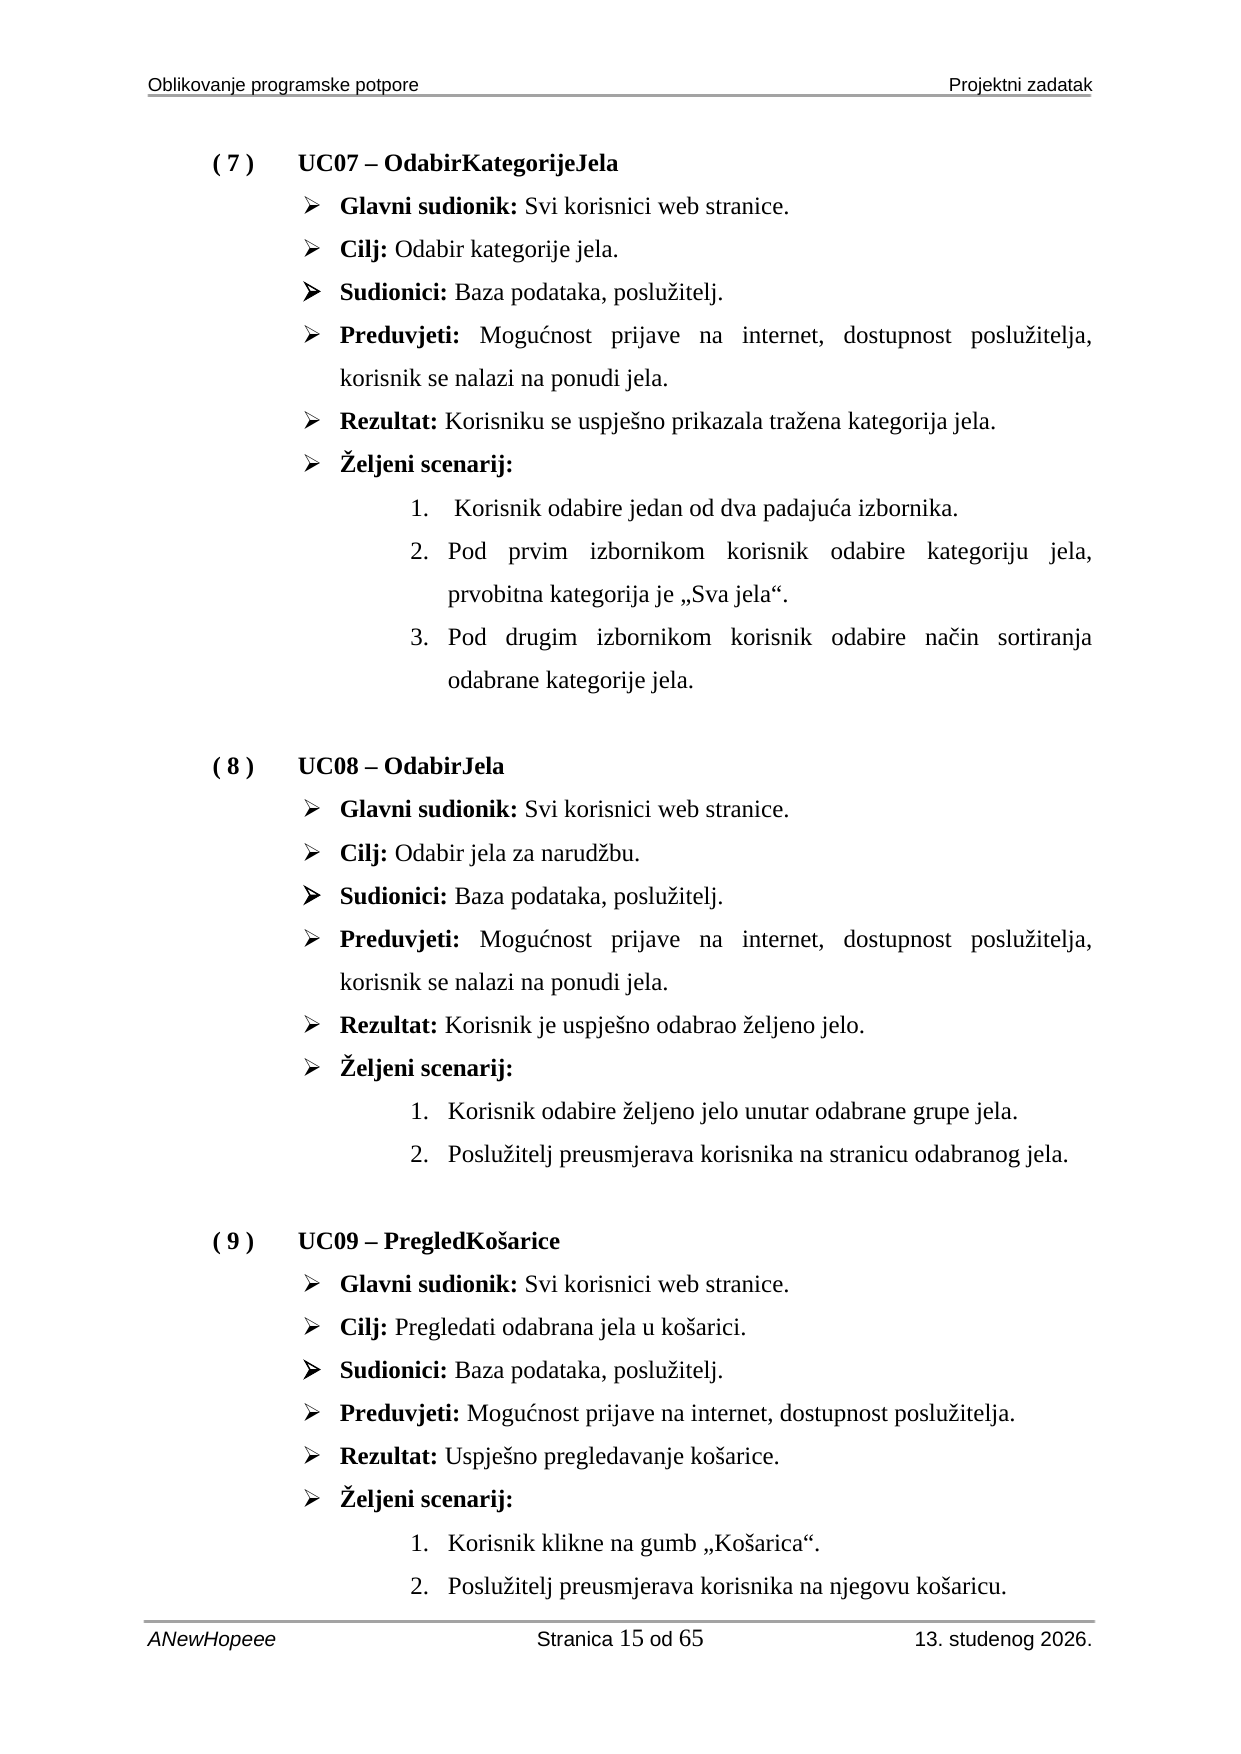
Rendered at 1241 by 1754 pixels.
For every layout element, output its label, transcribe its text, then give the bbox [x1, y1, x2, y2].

list Glavni sudionik: Svi korisnici web stranice. [302, 794, 1093, 823]
list Rezultat: Uspješno pregledavanje košarice. [302, 1441, 1093, 1470]
list Cilj: Odabir jela za narudžbu. [302, 838, 1093, 866]
list Sudionici: Baza podataka, poslužitelj. [302, 1355, 1093, 1384]
list Rezultat: Korisnik je uspješno odabrao željeno jelo. [302, 1010, 1093, 1039]
list Glavni sudionik: Svi korisnici web stranice. [302, 191, 1093, 219]
list Cilj: Pregledati odabrana jela u košarici. [302, 1312, 1093, 1341]
list Preduvjeti: Mogućnost prijave na internet, dostupnost poslužitelja, korisnik se nalazi na ponudi jela. [302, 320, 1093, 392]
list Korisnik odabire željeno jelo unutar odabrane grupe jela. [410, 1096, 1093, 1125]
list Poslužitelj preusmjerava korisnika na njegovu košaricu. [410, 1571, 1093, 1599]
list Pod drugim izbornikom korisnik odabire način sortiranja odabrane kategorije jela. [410, 622, 1093, 694]
list Rezultat: Korisniku se uspješno prikazala tražena kategorija jela. [302, 406, 1093, 435]
list Glavni sudionik: Svi korisnici web stranice. [302, 1269, 1093, 1298]
list Cilj: Odabir kategorije jela. [302, 234, 1093, 263]
list Preduvjeti: Mogućnost prijave na internet, dostupnost poslužitelja. [302, 1398, 1093, 1427]
list Željeni scenarij: [302, 449, 1093, 478]
list Željeni scenarij: [302, 1484, 1093, 1513]
list UC08 – OdabirJela [260, 751, 1093, 780]
list Sudionici: Baza podataka, poslužitelj. [302, 881, 1093, 909]
list Pod prvim izbornikom korisnik odabire kategoriju jela, prvobitna kategorija je „Sva jela“. [410, 536, 1093, 608]
list Sudionici: Baza podataka, poslužitelj. [302, 277, 1093, 306]
list Poslužitelj preusmjerava korisnika na stranicu odabranog jela. [410, 1139, 1093, 1168]
list UC09 – PregledKošarice [260, 1226, 1093, 1254]
list Preduvjeti: Mogućnost prijave na internet, dostupnost poslužitelja, korisnik se nalazi na ponudi jela. [302, 924, 1093, 996]
list UC07 – OdabirKategorijeJela [260, 148, 1093, 176]
list Željeni scenarij: [302, 1053, 1093, 1082]
list Korisnik klikne na gumb „Košarica“. [410, 1528, 1093, 1556]
list Korisnik odabire jedan od dva padajuća izbornika. [410, 493, 1093, 521]
